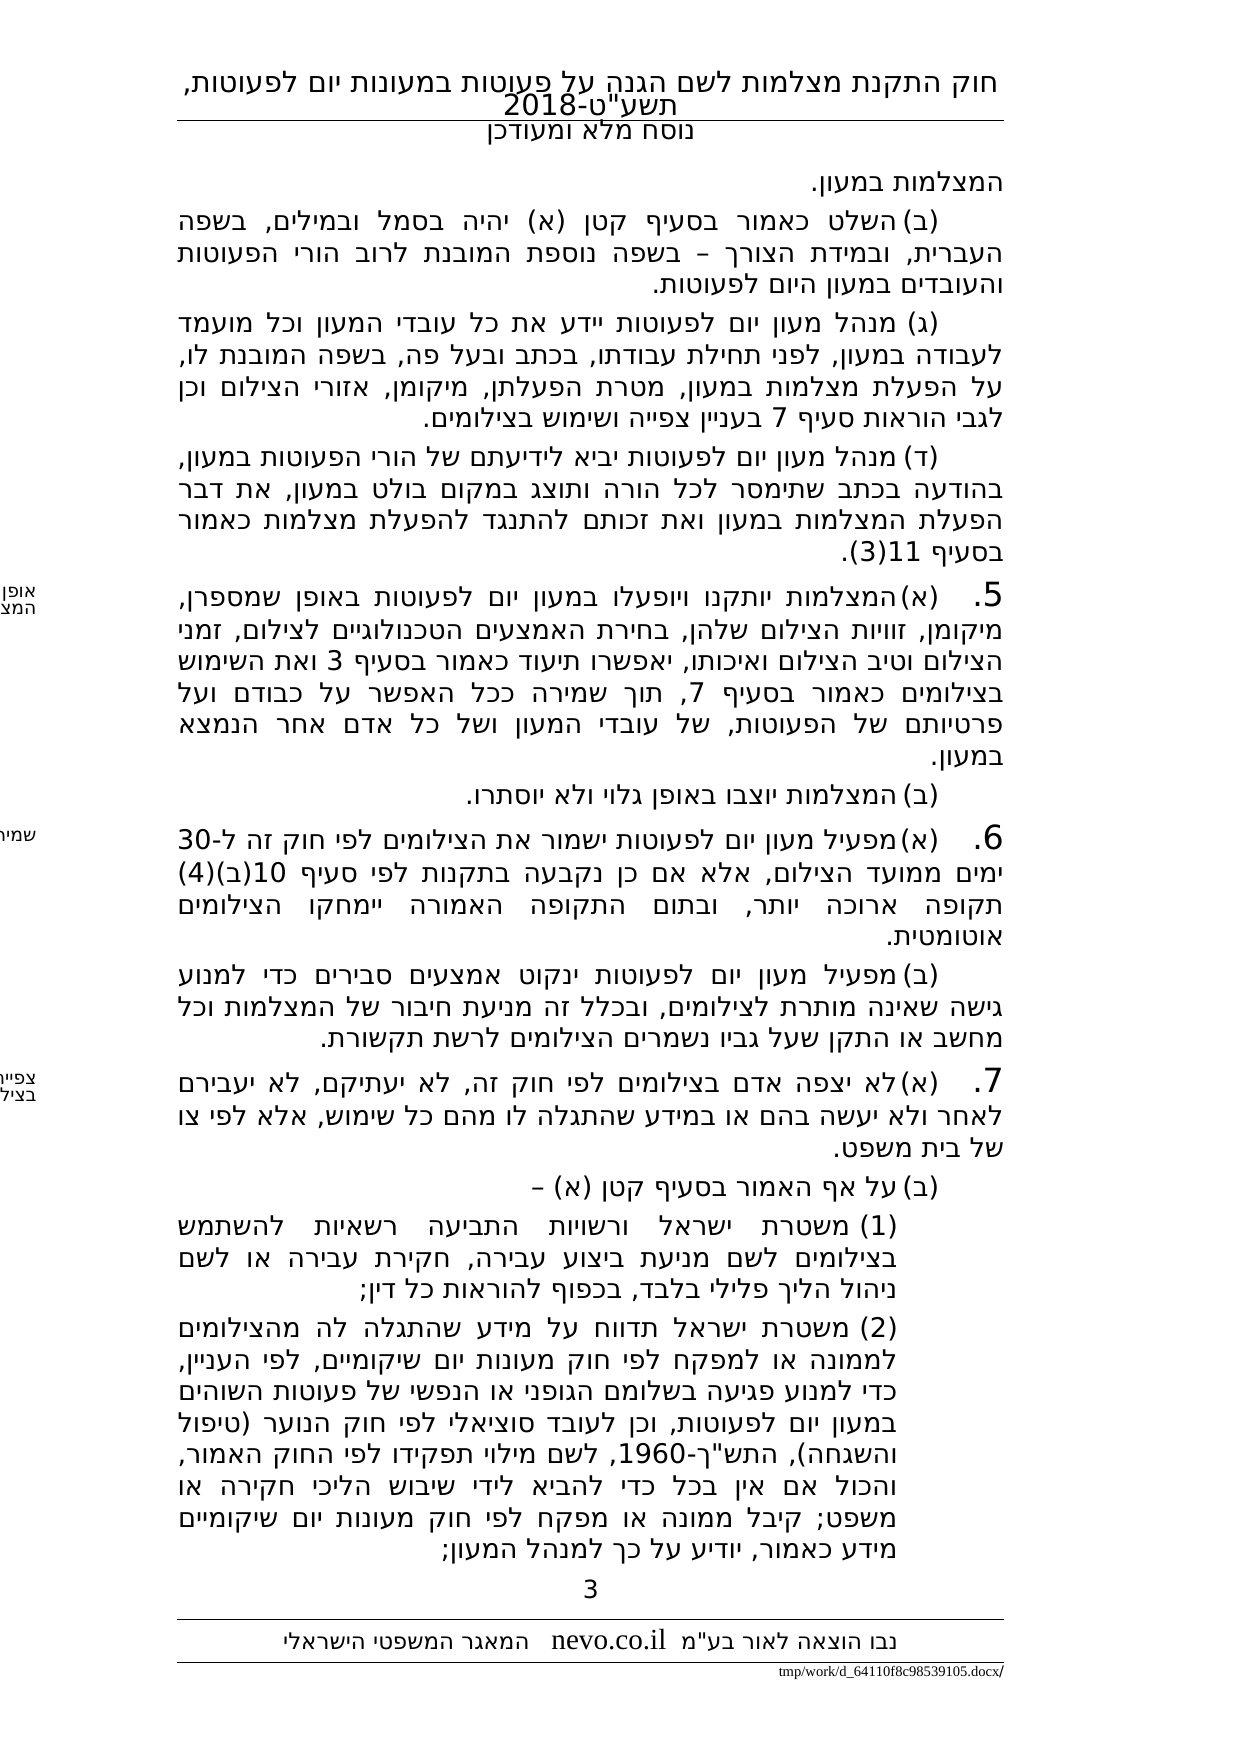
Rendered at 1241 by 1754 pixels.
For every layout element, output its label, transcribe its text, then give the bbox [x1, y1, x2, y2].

text (2) משטרת ישראל תדווח על מידע שהתגלה לה מהצילומים לממונה או למפקח לפי חוק מעונות יום שיקומיים, לפי העניין, כדי למנוע פגיעה בשלומם הגופני או הנפשי של פעוטות השוהים במעון יום לפעוטות, וכן לעובד סוציאלי לפי חוק הנוער (טיפול והשגחה), התש"ך-1960, לשם מילוי תפקידו לפי החוק האמור, והכול אם אין בכל כדי להביא לידי שיבוש הליכי חקירה או משפט; קיבל ממונה או מפקח לפי חוק מעונות יום שיקומיים מידע כאמור, יודיע על כך למנהל המעון; [177, 1312, 898, 1565]
text (1) משטרת ישראל ורשויות התביעה רשאיות להשתמש בצילומים לשם מניעת ביצוע עבירה, חקירת עבירה או לשם ניהול הליך פלילי בלבד, בכפוף להוראות כל דין; [177, 1210, 898, 1305]
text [177, 167, 1004, 198]
text 7. (א) לא יצפה אדם בצילומים לפי חוק זה, לא יעתיקם, לא יעבירם לאחר ולא יעשה בהם או במידע שהתגלה לו מהם כל שימוש, אלא לפי צו של בית משפט. [177, 1062, 1004, 1164]
text (ב) השלט כאמור בסעיף קטן (א) יהיה בסמל ובמילים, בשפה העברית, ובמידת הצורך – בשפה נוספת המובנת לרוב הורי הפעוטות והעובדים במעון היום לפעוטות. [177, 206, 1004, 300]
text (ב) המצלמות יוצבו באופן גלוי ולא יוסתרו. [177, 779, 1004, 811]
text (ב) מפעיל מעון יום לפעוטות ינקוט אמצעים סבירים כדי למנוע גישה שאינה מותרת לצילומים, ובכלל זה מניעת חיבור של המצלמות וכל מחשב או התקן שעל גביו נשמרים הצילומים לרשת תקשורת. [177, 959, 1004, 1054]
text (ד) מנהל מעון יום לפעוטות יביא לידיעתם של הורי הפעוטות במעון, בהודעה בכתב שתימסר לכל הורה ותוצג במקום בולט במעון, את דבר הפעלת המצלמות במעון ואת זכותם להתנגד להפעלת מצלמות כאמור בסעיף 11(3). [177, 442, 1004, 568]
text (ב) על אף האמור בסעיף קטן (א) – [177, 1171, 1004, 1203]
text 5. (א) המצלמות יותקנו ויופעלו במעון יום לפעוטות באופן שמספרן, מיקומן, זוויות הצילום שלהן, בחירת האמצעים הטכנולוגיים לצילום, זמני הצילום וטיב הצילום ואיכותו, יאפשרו תיעוד כאמור בסעיף 3 ואת השימוש בצילומים כאמור בסעיף 7, תוך שמירה ככל האפשר על כבודם ועל פרטיותם של הפעוטות, של עובדי המעון ושל כל אדם אחר הנמצא במעון. [177, 575, 1004, 772]
text (ג) מנהל מעון יום לפעוטות יידע את כל עובדי המעון וכל מועמד לעבודה במעון, לפני תחילת עבודתו, בכתב ובעל פה, בשפה המובנת לו, על הפעלת מצלמות במעון, מטרת הפעלתן, מיקומן, אזורי הצילום וכן לגבי הוראות סעיף 7 בעניין צפייה ושימוש בצילומים. [177, 308, 1004, 434]
text 6. (א) מפעיל מעון יום לפעוטות ישמור את הצילומים לפי חוק זה ל-30 ימים ממועד הצילום, אלא אם כן נקבעה בתקנות לפי סעיף 10(ב)(4) תקופה ארוכה יותר, ובתום התקופה האמורה יימחקו הצילומים אוטומטית. [177, 818, 1004, 952]
